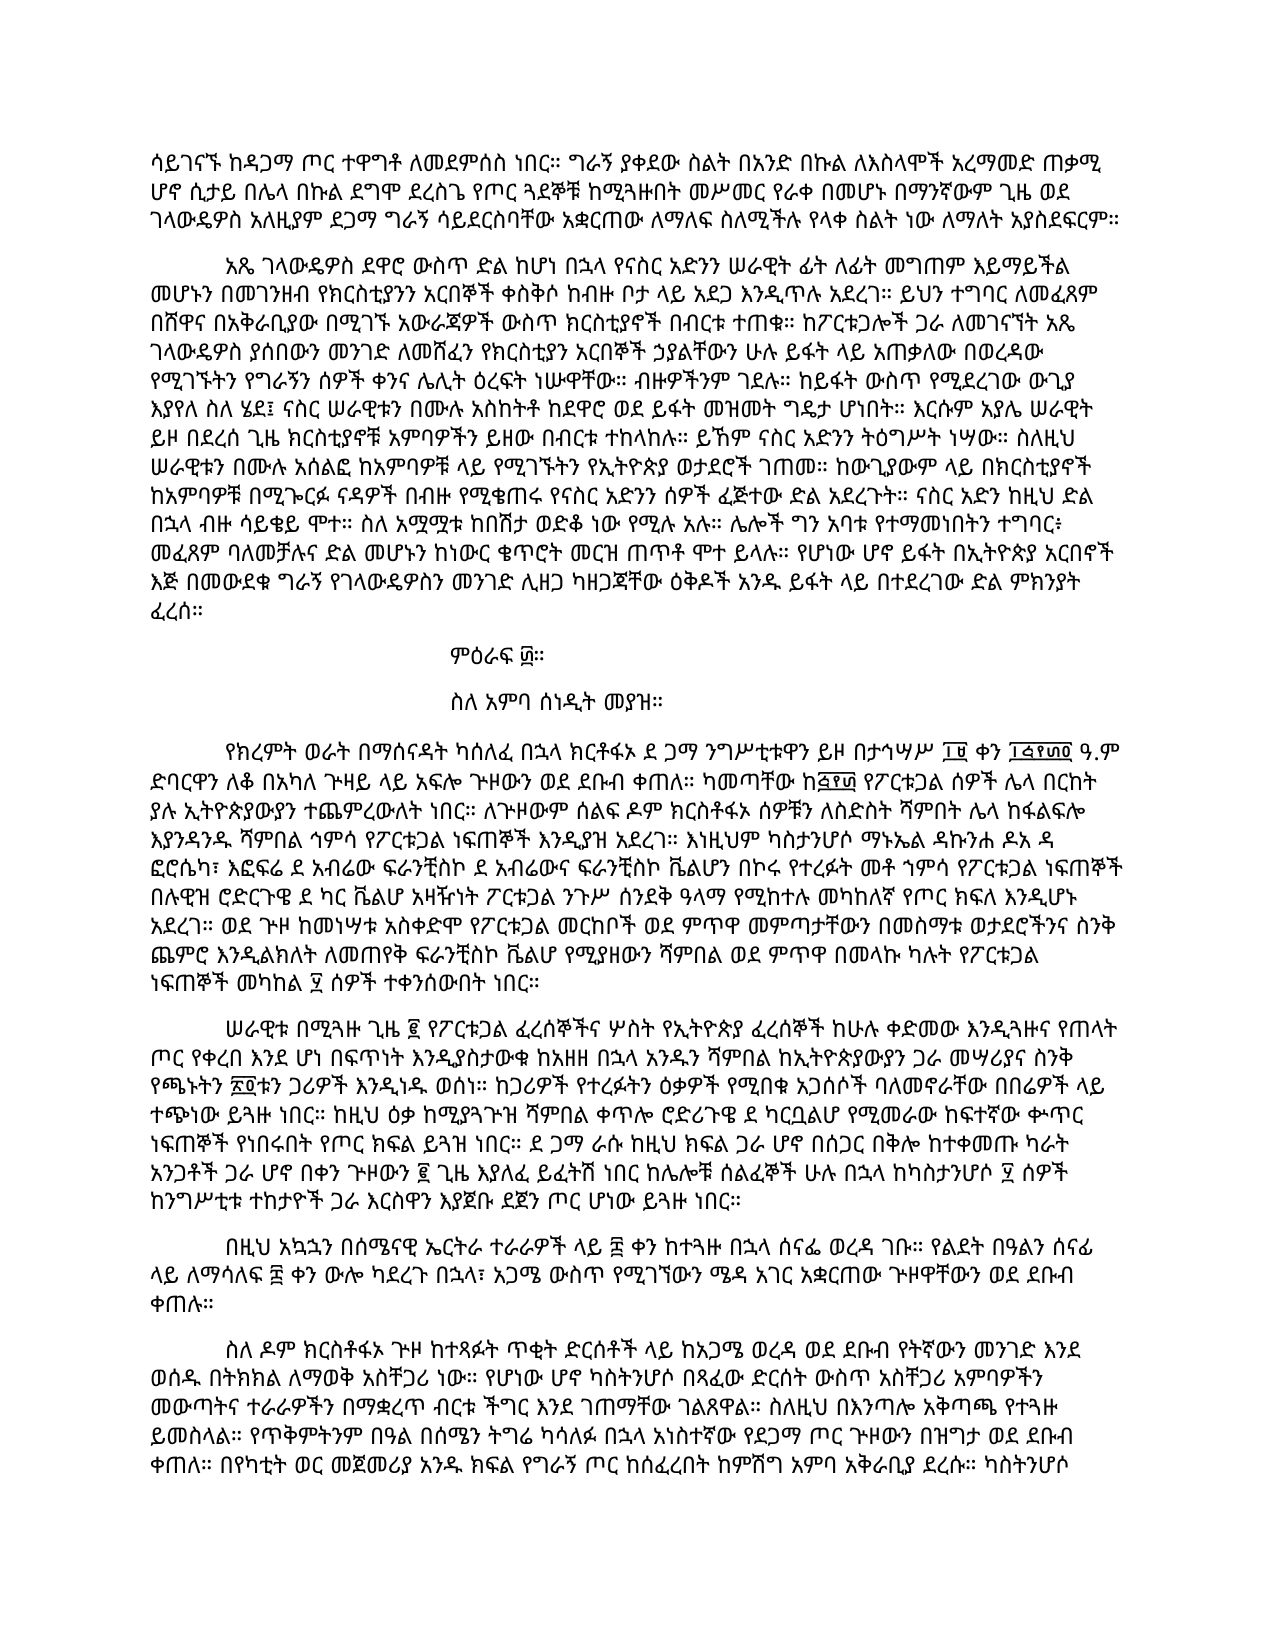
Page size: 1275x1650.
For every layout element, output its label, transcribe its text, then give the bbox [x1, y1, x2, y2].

text የክረምት ወራት በማሰናዳት ካሰለፈ በኋላ ክርቶፋኦ ደ ጋማ ንግሥቲቱዋን ይዞ በታኅሣሥ ፲፱ ቀን ፲፭፻፴፬ ዓ.ም ድባርዋን ለቆ በአካለ ጕዛይ ላይ አፍሎ ጕዞውን ወደ ደቡብ ቀጠለ። ካመጣቸው ከ፭፻፴ የፖርቱጋል ሰዎች ሌላ በርከት ያሉ ኢትዮጵያውያን ተጨምረውለት ነበር። ለጕዞውም ሰልፍ ዶም ክርስቶፋኦ ሰዎቹን ለስድስት ሻምበት ሌላ ከፋልፍሎ እያንዳንዱ ሻምበል ኅምሳ የፖርቱጋል ነፍጠኞች እንዲያዝ አደረገ። እነዚህም ካስታንሆሶ ማኑኤል ዳኩንሐ ዶአ ዳ ፎሮሴካ፣ እፎፍሬ ደ አብሬው ፍራንቺስኮ ደ አብሬውና ፍራንቺስኮ ቬልሆን በኮሩ የተረፉት መቶ ኀምሳ የፖርቱጋል ነፍጠኞች በሉዊዝ ሮድርጉዌ ደ ካር ቬልሆ አዛዥነት ፖርቱጋል ንጉሥ ሰንደቅ ዓላማ የሚከተሉ መካከለኛ የጦር ክፍለ እንዲሆኑ አደረገ። ወደ ጕዞ ከመነሣቱ አስቀድሞ የፖርቱጋል መርከቦች ወደ ምጥዋ መምጣታቸውን በመስማቱ ወታደሮችንና ስንቅ ጨምሮ እንዲልክለት ለመጠየቅ ፍራንቺስኮ ቬልሆ የሚያዘውን ሻምበል ወደ ምጥዋ በመላኩ ካሉት የፖርቱጋል ነፍጠኞች መካከል ፶ ሰዎች ተቀንሰውበት ነበር። [150, 736, 1125, 997]
text ምዕራፍ ፴። [150, 643, 1125, 670]
text አጼ ገላውዴዎስ ደዋሮ ውስጥ ድል ከሆነ በኋላ የናስር አድንን ሠራዊት ፊት ለፊት መግጠም እይማይችል መሆኑን በመገንዘብ የክርስቲያንን አርበኞች ቀስቅሶ ከብዙ ቦታ ላይ አደጋ እንዲጥሉ አደረገ። ይህን ተግባር ለመፈጸም በሸዋና በአቅራቢያው በሚገኙ አውራጃዎች ውስጥ ክርስቲያኖች በብርቱ ተጠቁ። ከፖርቱጋሎች ጋራ ለመገናኘት አጼ ገላውዴዎስ ያሰበውን መንገድ ለመሸፈን የክርስቲያን አርበኞች ኃያልቸውን ሁሉ ይፋት ላይ አጠቃለው በወረዳው የሚገኙትን የግራኝን ሰዎች ቀንና ሌሊት ዕረፍት ነሡዋቸው። ብዙዎችንም ገደሉ። ከይፋት ውስጥ የሚደረገው ውጊያ እያየለ ስለ ሄደ፤ ናስር ሠራዊቱን በሙሉ አስከትቶ ከደዋሮ ወደ ይፋት መዝመት ግዴታ ሆነበት። እርሱም አያሌ ሠራዊት ይዞ በደረሰ ጊዜ ክርስቲያኖቹ አምባዎችን ይዘው በብርቱ ተከላከሉ። ይኸም ናስር አድንን ትዕግሥት ነሣው። ስለዚህ ሠራዊቱን በሙሉ አሰልፎ ከአምባዎቹ ላይ የሚገኙትን የኢትዮጵያ ወታደሮች ገጠመ። ከውጊያውም ላይ በክርስቲያኖች ከአምባዎቹ በሚጐርፉ ናዳዎች በብዙ የሚቄጠሩ የናስር አድንን ሰዎች ፈጅተው ድል አደረጉት። ናስር አድን ከዚህ ድል በኋላ ብዙ ሳይቄይ ሞተ። ስለ አሟሟቱ ከበሽታ ወድቆ ነው የሚሉ አሉ። ሌሎች ግን አባቱ የተማመነበትን ተግባር፥ መፈጸም ባለመቻሉና ድል መሆኑን ከነውር ቄጥሮት መርዝ ጠጥቶ ሞተ ይላሉ። የሆነው ሆኖ ይፋት በኢትዮጵያ አርበኖች እጅ በመውደቁ ግራኝ የገላውዴዎስን መንገድ ሊዘጋ ካዘጋጃቸው ዕቅዶች አንዱ ይፋት ላይ በተደረገው ድል ምክንያት ፈረሰ። [150, 253, 1125, 624]
text ሠራዊቱ በሚጓዙ ጊዜ ፪ የፖርቱጋል ፈረሰኞችና ሦስት የኢትዮጵያ ፈረሰኞች ከሁሉ ቀድመው እንዲጓዙና የጠላት ጦር የቀረበ እንደ ሆነ በፍጥነት እንዲያስታውቁ ከአዘዘ በኋላ አንዱን ሻምበል ከኢትዮጵያውያን ጋራ መሣሪያና ስንቅ የጫኑትን ፳፬ቱን ጋሪዎች እንዲነዱ ወሰነ። ከጋሪዎች የተረፉትን ዕቃዎች የሚበቁ አጋሰሶች ባለመኖራቸው በበሬዎች ላይ ተጭነው ይጓዙ ነበር። ከዚህ ዕቃ ከሚያጓጕዝ ሻምበል ቀጥሎ ሮድሪጉዌ ደ ካርቧልሆ የሚመራው ከፍተኛው ቍጥር ነፍጠኞች የነበሩበት የጦር ክፍል ይጓዝ ነበር። ደ ጋማ ራሱ ከዚህ ክፍል ጋራ ሆኖ በሰጋር በቅሎ ከተቀመጡ ካራት አንጋቶች ጋራ ሆኖ በቀን ጕዞውን ፪ ጊዜ እያለፈ ይፈትሽ ነበር ከሌሎቹ ሰልፈኞች ሁሉ በኋላ ከካስታንሆሶ ፶ ሰዎች ከንግሥቲቱ ተከታዮች ጋራ እርስዋን እያጀቡ ደጀን ጦር ሆነው ይጓዙ ነበር። [150, 1016, 1125, 1215]
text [150, 1337, 1125, 1478]
text በዚህ አኳኋን በሰሜናዊ ኤርትራ ተራራዎች ላይ ፰ ቀን ከተጓዙ በኋላ ሰናፌ ወረዳ ገቡ። የልደት በዓልን ሰናፊ ላይ ለማሳለፍ ፰ ቀን ውሎ ካደረጉ በኋላ፣ አጋሜ ውስጥ የሚገኘውን ሜዳ አገር አቋርጠው ጕዞዋቸውን ወደ ደቡብ ቀጠሉ። [150, 1234, 1125, 1318]
text ስለ አምባ ሰነዲት መያዝ። [150, 689, 1125, 716]
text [150, 150, 1125, 234]
